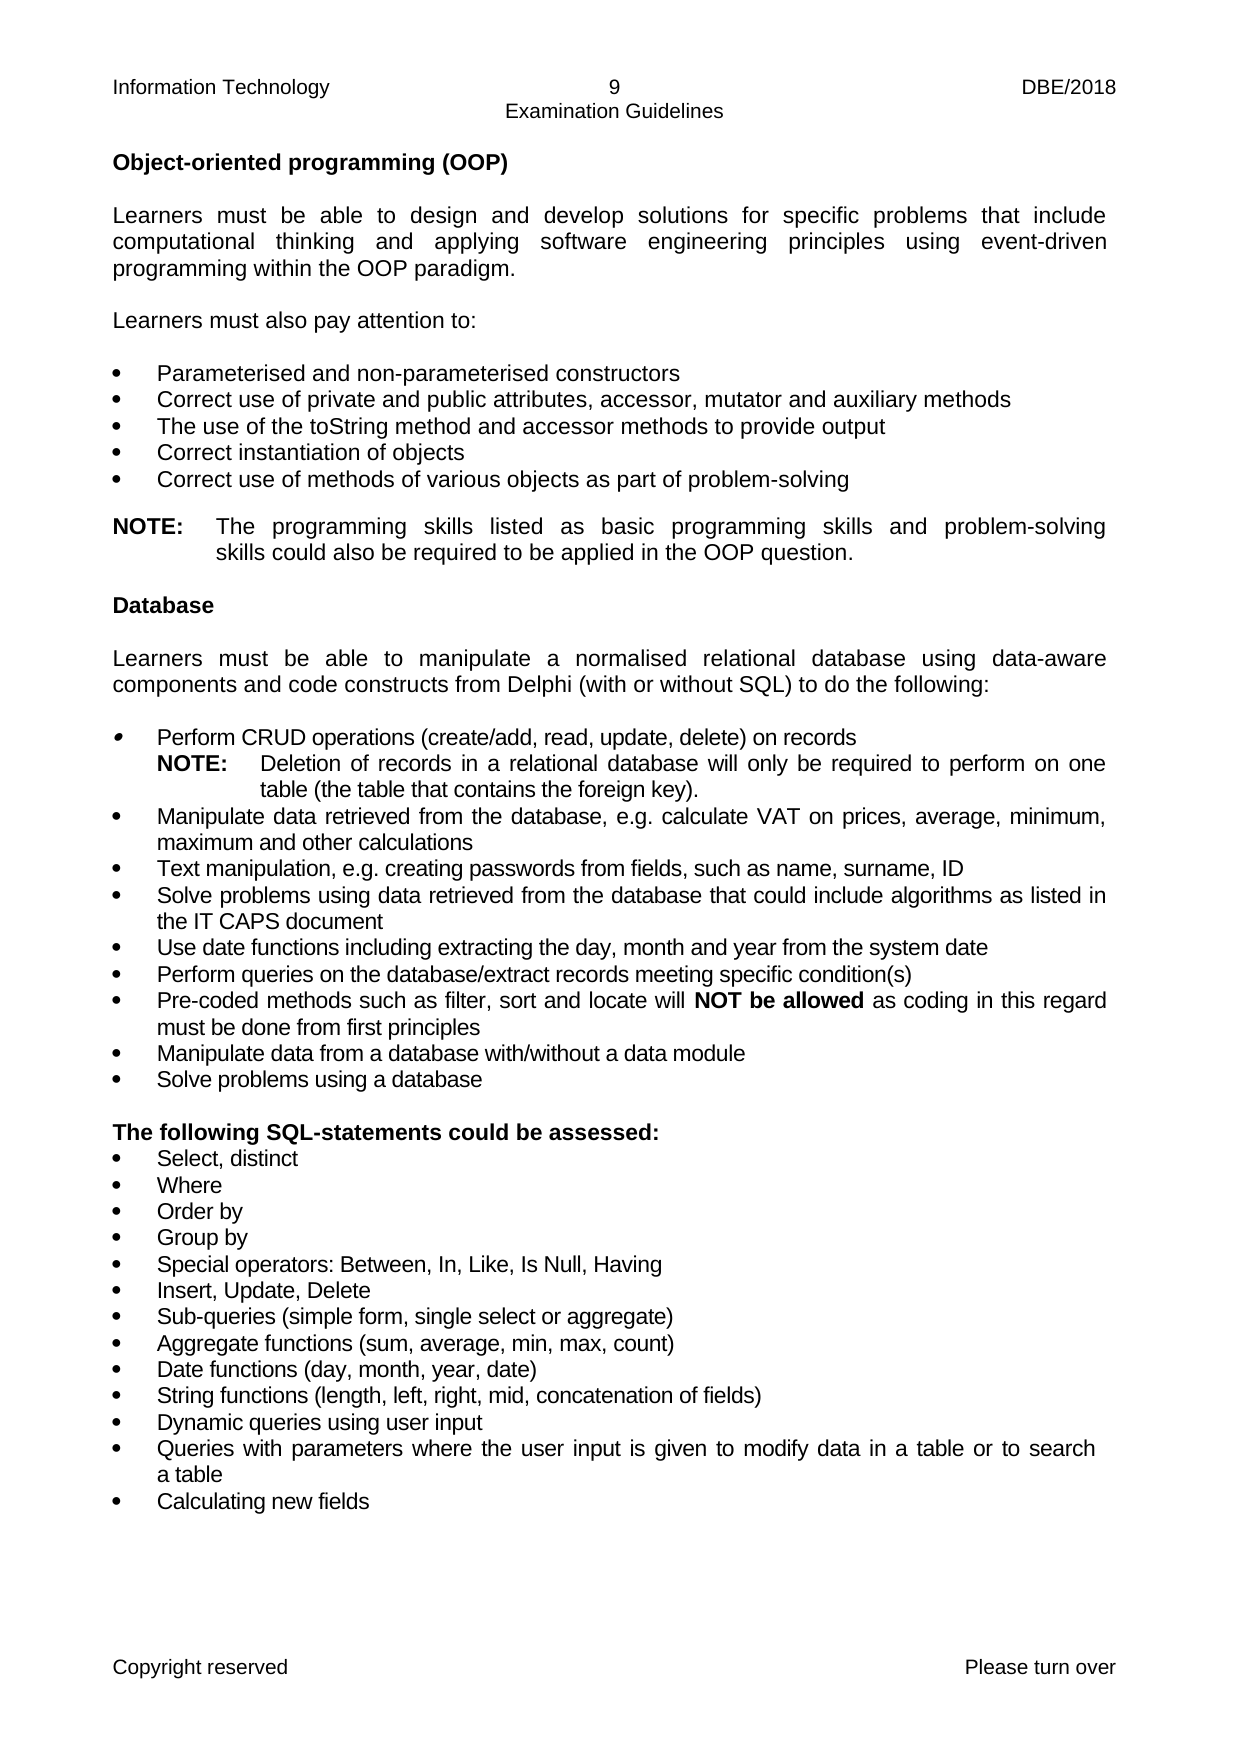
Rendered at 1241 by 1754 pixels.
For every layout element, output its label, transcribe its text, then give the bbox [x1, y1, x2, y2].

list Where [112, 1172, 1107, 1198]
list Queries with parameters where the user input is given to modify data in a table or to search a table [112, 1435, 1107, 1488]
list Group by [112, 1224, 1107, 1251]
list Perform CRUD operations (create/add, read, update, delete) on records [112, 723, 1107, 750]
list Calculating new fields [112, 1488, 1107, 1514]
list Solve problems using data retrieved from the database that could include algorithms as listed in the IT CAPS document [112, 882, 1107, 934]
list Manipulate data from a database with/without a data module [112, 1040, 1107, 1066]
list Order by [112, 1198, 1107, 1224]
text Learners must be able to design and develop solutions for specific problems that include computational thinking and applying software engineering principles using event-driven programming within the OOP paradigm. [112, 202, 1107, 281]
list Aggregate functions (sum, average, min, max, count) [112, 1330, 1107, 1356]
list The following SQL-statements could be assessed: [112, 1119, 1107, 1145]
list Perform queries on the database/extract records meeting specific condition(s) [112, 961, 1107, 987]
list String functions (length, left, right, mid, concatenation of fields) [112, 1382, 1107, 1409]
list Insert, Update, Delete [112, 1277, 1107, 1303]
list Pre-coded methods such as filter, sort and locate will NOT be allowed as coding in this regard must be done from first principles [112, 987, 1107, 1040]
text Database [112, 592, 1107, 618]
text NOTE: The programming skills listed as basic programming skills and problem-solving skills could also be required to be applied in the OOP question. [112, 513, 1107, 565]
list Text manipulation, e.g. creating passwords from fields, such as name, surname, ID [112, 855, 1107, 882]
list Dynamic queries using user input [112, 1409, 1107, 1435]
list Correct use of methods of various objects as part of problem-solving [112, 466, 1107, 492]
list Solve problems using a database [112, 1066, 1107, 1092]
list Select, distinct [112, 1145, 1107, 1172]
list Manipulate data retrieved from the database, e.g. calculate VAT on prices, average, minimum, maximum and other calculations [112, 803, 1107, 855]
list Date functions (day, month, year, date) [112, 1356, 1107, 1382]
text Learners must be able to manipulate a normalised relational database using data-aware components and code constructs from Delphi (with or without SQL) to do the following: [112, 644, 1107, 697]
list The use of the toString method and accessor methods to provide output [112, 413, 1107, 439]
list Special operators: Between, In, Like, Is Null, Having [112, 1251, 1107, 1277]
text Object-oriented programming (OOP) [112, 149, 1107, 176]
text Learners must also pay attention to: [112, 307, 1107, 334]
list Correct use of private and public attributes, accessor, mutator and auxiliary methods [112, 386, 1107, 413]
list Parameterised and non-parameterised constructors [112, 360, 1107, 386]
list Sub-queries (simple form, single select or aggregate) [112, 1303, 1107, 1330]
list Correct instantiation of objects [112, 439, 1107, 466]
list Use date functions including extracting the day, month and year from the system date [112, 934, 1107, 961]
list NOTE: Deletion of records in a relational database will only be required to perform on one table (the table that contains the foreign key). [157, 750, 1107, 803]
